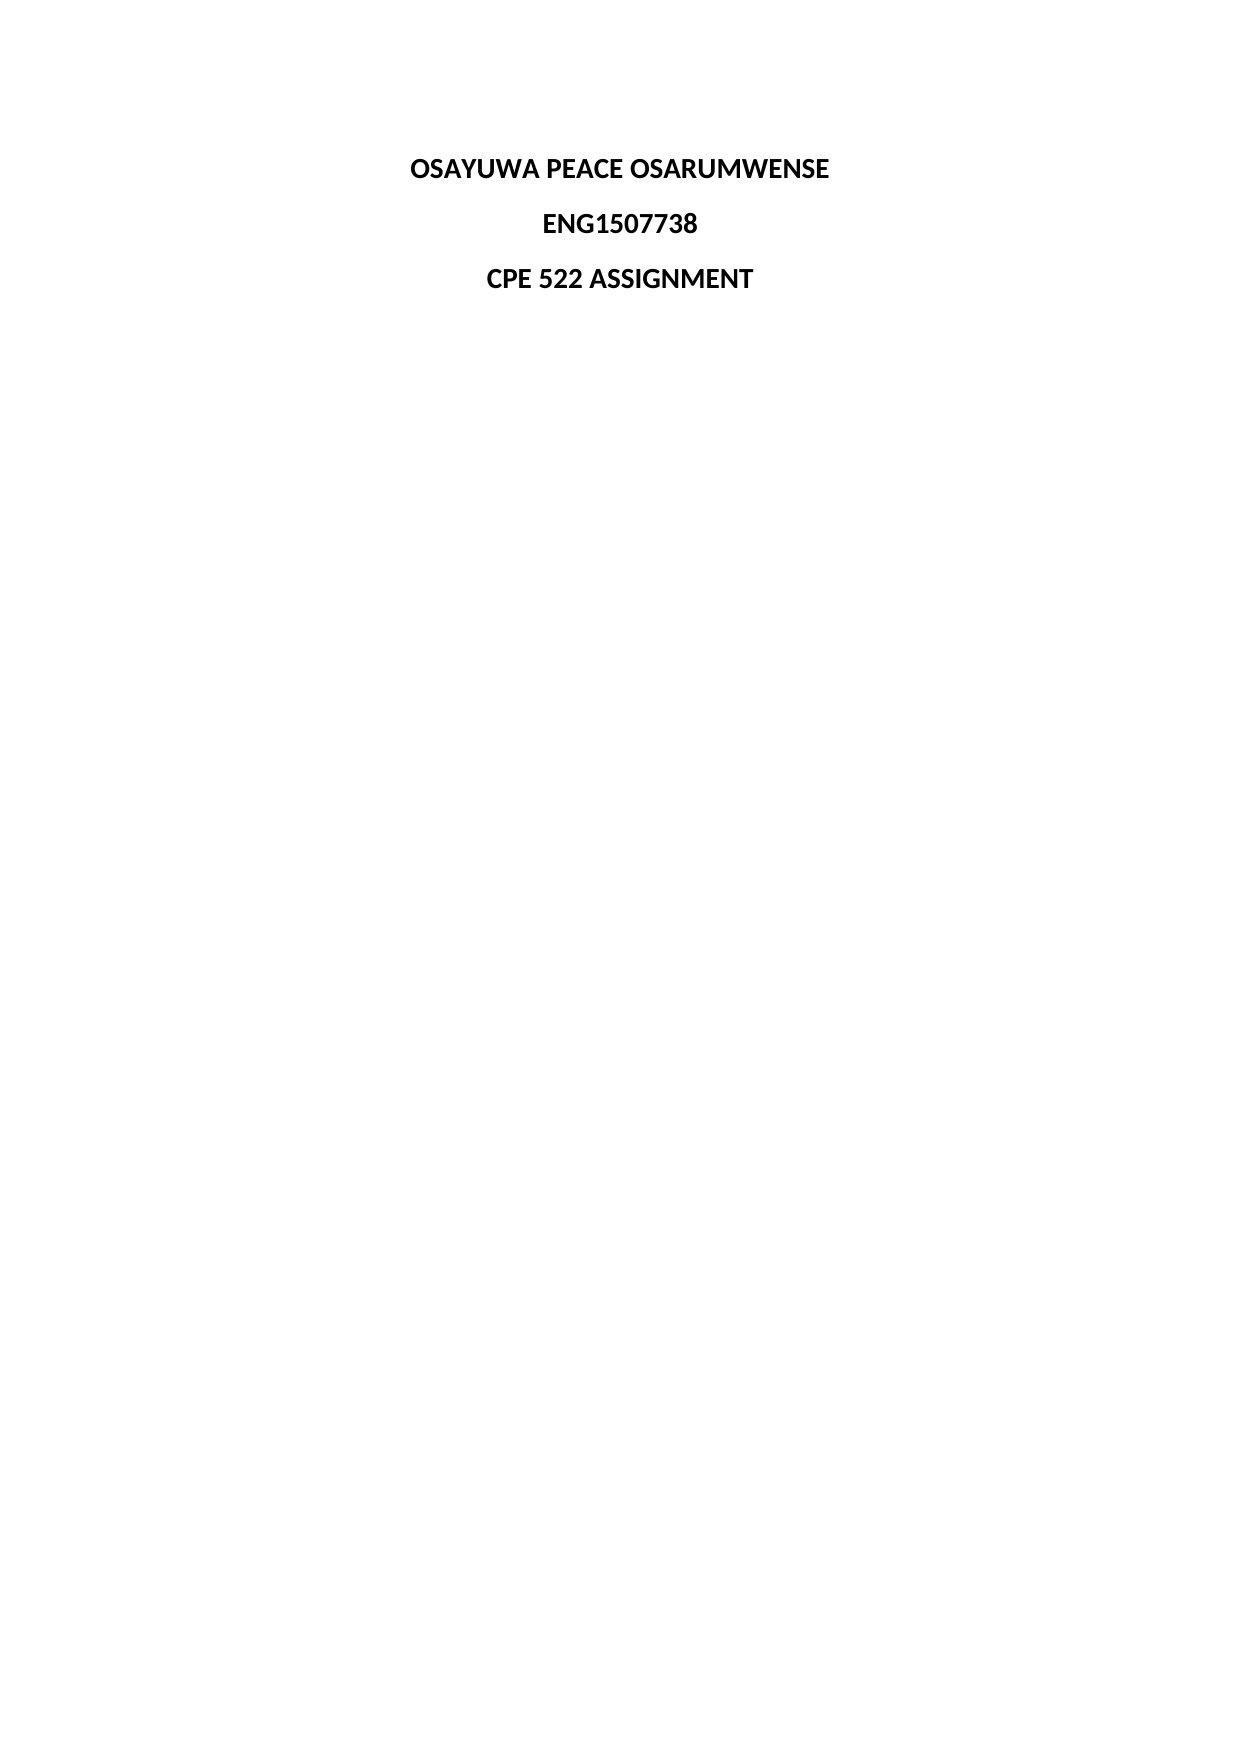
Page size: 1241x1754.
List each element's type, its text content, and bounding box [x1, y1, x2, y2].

text CPE 522 ASSIGNMENT [150, 260, 1090, 296]
text ENG1507738 [150, 205, 1090, 241]
text OSAYUWA PEACE OSARUMWENSE [150, 150, 1090, 186]
